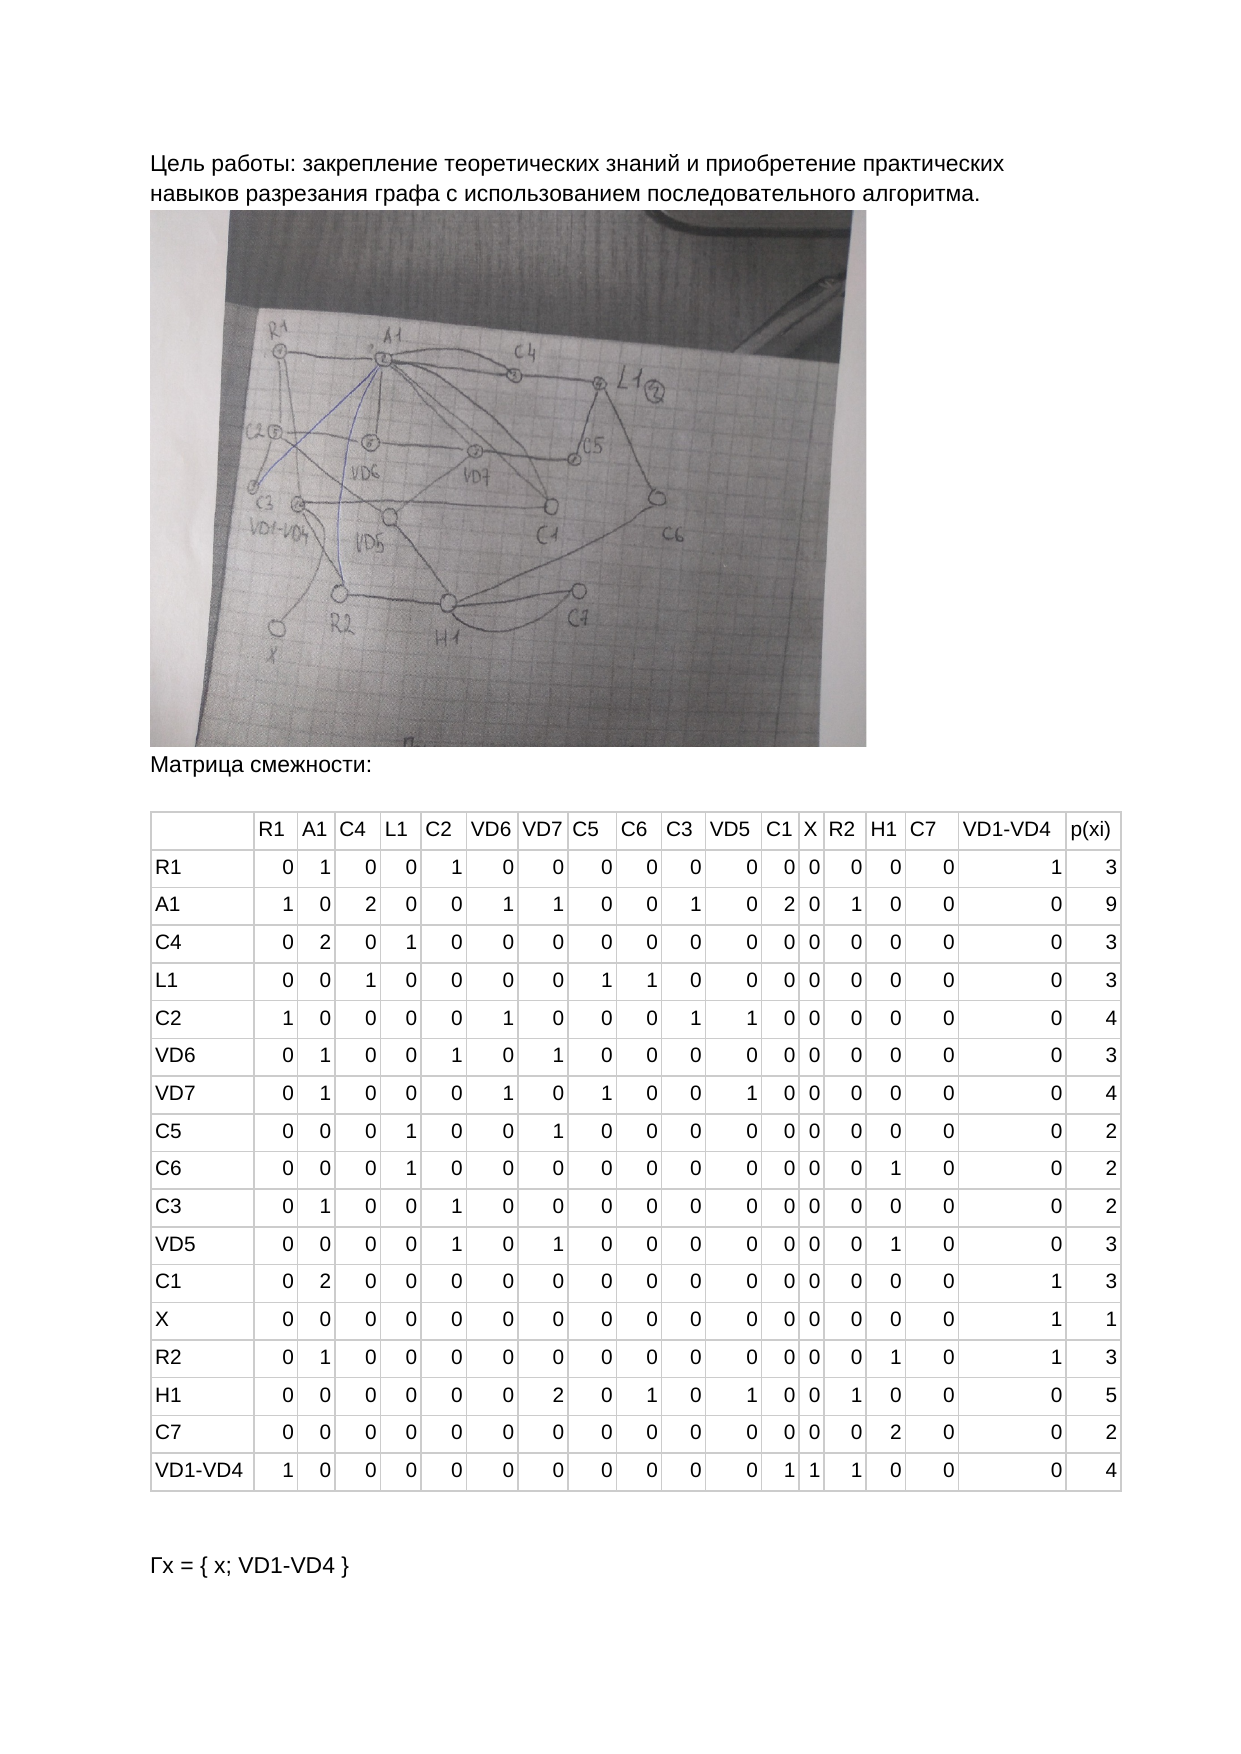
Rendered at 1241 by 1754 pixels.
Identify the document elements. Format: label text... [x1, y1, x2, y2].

table_cell 0 [762, 1265, 798, 1301]
table_cell 0 [959, 1190, 1065, 1226]
table_cell 0 [959, 1416, 1065, 1452]
table_cell 0 [336, 1228, 380, 1264]
table_cell 0 [422, 1152, 466, 1188]
table_cell 0 [662, 851, 705, 887]
table_cell 1 [1067, 1303, 1120, 1339]
table_cell 0 [825, 1115, 865, 1151]
table_cell 1 [381, 926, 420, 962]
table_cell H1 [152, 1378, 253, 1414]
table_cell 1 [617, 1378, 661, 1414]
table_cell 2 [519, 1378, 567, 1414]
table_cell 0 [706, 1454, 761, 1490]
table_cell 0 [906, 1152, 958, 1188]
table_cell 0 [336, 1001, 380, 1037]
table_cell 0 [422, 964, 466, 1000]
table_header R1 [255, 813, 297, 849]
table_cell 1 [959, 851, 1065, 887]
table_cell 0 [867, 888, 905, 924]
table_cell 0 [255, 1228, 297, 1264]
table_cell 0 [762, 926, 798, 962]
table_cell 0 [906, 1265, 958, 1301]
table_header C2 [422, 813, 466, 849]
table_cell 0 [422, 1115, 466, 1151]
table_cell 0 [519, 1077, 567, 1113]
table_cell VD1-VD4 [152, 1454, 253, 1490]
table_cell 0 [706, 1265, 761, 1301]
table_cell 0 [381, 1265, 420, 1301]
table_cell 0 [569, 888, 616, 924]
table_cell 0 [255, 1190, 297, 1226]
table_cell 0 [255, 1303, 297, 1339]
table_cell 0 [569, 1265, 616, 1301]
table_header H1 [867, 813, 905, 849]
table_cell 2 [1067, 1115, 1120, 1151]
table_cell 0 [381, 1001, 420, 1037]
table_cell 0 [706, 1303, 761, 1339]
table_cell 0 [519, 964, 567, 1000]
table_cell 0 [255, 1416, 297, 1452]
table_cell 0 [467, 1152, 517, 1188]
table_cell 0 [255, 1265, 297, 1301]
table_cell 0 [467, 1190, 517, 1226]
table_cell 0 [706, 888, 761, 924]
table_cell 0 [867, 1001, 905, 1037]
table_cell 0 [381, 851, 420, 887]
table_cell 0 [422, 1416, 466, 1452]
table_cell 0 [255, 1152, 297, 1188]
table_cell 0 [662, 1077, 705, 1113]
table_cell 1 [519, 1115, 567, 1151]
table_cell 0 [825, 1341, 865, 1377]
table_cell 0 [381, 1039, 420, 1075]
table_cell 0 [867, 1077, 905, 1113]
table_cell 0 [706, 1039, 761, 1075]
table_cell 0 [800, 1115, 823, 1151]
table_cell 0 [662, 926, 705, 962]
table_cell 0 [825, 1303, 865, 1339]
table_cell 0 [617, 851, 661, 887]
table_cell 0 [255, 1077, 297, 1113]
table_cell 0 [467, 1454, 517, 1490]
table_cell 0 [422, 1265, 466, 1301]
table_cell C7 [152, 1416, 253, 1452]
table_cell 0 [617, 1039, 661, 1075]
table_cell 0 [959, 1152, 1065, 1188]
table_cell 1 [298, 1341, 334, 1377]
table_cell 0 [762, 1416, 798, 1452]
table_cell 1 [381, 1115, 420, 1151]
table_cell 0 [336, 1303, 380, 1339]
table_cell 0 [298, 1228, 334, 1264]
table_cell 0 [762, 1378, 798, 1414]
table_cell 0 [617, 1190, 661, 1226]
table_cell 0 [381, 1303, 420, 1339]
table_cell 2 [1067, 1190, 1120, 1226]
table_header R2 [825, 813, 865, 849]
table_cell 0 [959, 1454, 1065, 1490]
table_cell 0 [336, 1190, 380, 1226]
table_cell 1 [519, 1228, 567, 1264]
table_cell 0 [381, 1454, 420, 1490]
text Матрица смежности: [150, 751, 1090, 777]
table_cell 0 [906, 1001, 958, 1037]
table_cell 2 [1067, 1152, 1120, 1188]
table_cell 0 [422, 1001, 466, 1037]
table_cell 0 [800, 1303, 823, 1339]
table_cell 0 [422, 926, 466, 962]
table_cell 0 [906, 1378, 958, 1414]
table_cell 0 [800, 1001, 823, 1037]
table_cell 0 [800, 1190, 823, 1226]
table_cell 0 [867, 926, 905, 962]
table_cell 0 [298, 1416, 334, 1452]
table_cell 1 [959, 1265, 1065, 1301]
table_cell 0 [381, 1077, 420, 1113]
table_cell 0 [255, 1378, 297, 1414]
table_cell 0 [381, 1378, 420, 1414]
table_cell 0 [381, 1228, 420, 1264]
table_cell 0 [467, 1416, 517, 1452]
table_cell 0 [800, 1341, 823, 1377]
table_cell 0 [519, 926, 567, 962]
table_cell 0 [467, 1039, 517, 1075]
table_cell 0 [422, 1303, 466, 1339]
table_cell 0 [800, 1416, 823, 1452]
table_cell 0 [519, 1454, 567, 1490]
table_cell 1 [617, 964, 661, 1000]
table_cell 0 [706, 1341, 761, 1377]
table_cell 1 [825, 888, 865, 924]
table_cell 4 [1067, 1454, 1120, 1490]
table_cell VD5 [152, 1228, 253, 1264]
table_cell 0 [825, 851, 865, 887]
table_cell 0 [959, 926, 1065, 962]
table_cell 0 [336, 1115, 380, 1151]
table_header VD5 [706, 813, 761, 849]
table_cell 0 [617, 1001, 661, 1037]
table_cell 0 [569, 1228, 616, 1264]
table_cell 0 [706, 1115, 761, 1151]
table_cell 0 [662, 964, 705, 1000]
table_cell 1 [298, 851, 334, 887]
table_cell 0 [762, 1115, 798, 1151]
table_cell 0 [569, 1039, 616, 1075]
table_cell 0 [336, 1265, 380, 1301]
table_cell 0 [906, 851, 958, 887]
table_cell 0 [867, 1378, 905, 1414]
table_cell 0 [617, 1454, 661, 1490]
table_cell 0 [662, 1039, 705, 1075]
table_cell 0 [519, 1265, 567, 1301]
table_cell 0 [298, 1001, 334, 1037]
table_cell 4 [1067, 1001, 1120, 1037]
table_cell 0 [467, 1265, 517, 1301]
table_cell 0 [336, 1152, 380, 1188]
table_cell 0 [762, 1341, 798, 1377]
table_cell 0 [336, 1454, 380, 1490]
table_cell 0 [298, 1115, 334, 1151]
table_cell 0 [519, 1190, 567, 1226]
table_cell 1 [867, 1341, 905, 1377]
table_cell C6 [152, 1152, 253, 1188]
table_cell 0 [617, 1228, 661, 1264]
table_cell 1 [381, 1152, 420, 1188]
table_cell 0 [255, 926, 297, 962]
table_cell 0 [381, 888, 420, 924]
table_cell 1 [959, 1341, 1065, 1377]
table_cell 0 [662, 1190, 705, 1226]
table_cell 0 [519, 1416, 567, 1452]
table_cell 0 [825, 1265, 865, 1301]
table_cell 0 [298, 964, 334, 1000]
table_cell 3 [1067, 1265, 1120, 1301]
table_cell 0 [662, 1152, 705, 1188]
table_cell 0 [959, 964, 1065, 1000]
table_cell 0 [800, 926, 823, 962]
table_cell 0 [906, 1077, 958, 1113]
table_cell R2 [152, 1341, 253, 1377]
table_cell 0 [762, 1228, 798, 1264]
table_cell 3 [1067, 926, 1120, 962]
table_cell 1 [422, 851, 466, 887]
table_cell 0 [381, 1341, 420, 1377]
table_cell 0 [662, 1303, 705, 1339]
table_cell 0 [906, 1416, 958, 1452]
table_cell 0 [298, 1303, 334, 1339]
table_cell 0 [906, 1039, 958, 1075]
table_cell 0 [662, 1228, 705, 1264]
table_cell 0 [569, 1454, 616, 1490]
table_cell 0 [569, 1152, 616, 1188]
table_cell 9 [1067, 888, 1120, 924]
table_cell 1 [662, 1001, 705, 1037]
table_cell 0 [825, 926, 865, 962]
table_cell 0 [519, 1341, 567, 1377]
table_cell 0 [800, 964, 823, 1000]
table_cell 0 [662, 1454, 705, 1490]
table_cell 1 [467, 888, 517, 924]
table_cell 0 [706, 851, 761, 887]
table_cell 1 [298, 1190, 334, 1226]
table_cell 0 [867, 1454, 905, 1490]
table_cell 0 [800, 1039, 823, 1075]
table_cell 0 [519, 1001, 567, 1037]
picture [150, 210, 867, 747]
table_cell 0 [825, 1228, 865, 1264]
table_cell 0 [959, 1378, 1065, 1414]
table_cell 1 [298, 1077, 334, 1113]
table_cell 0 [800, 1265, 823, 1301]
table_cell 0 [467, 964, 517, 1000]
table_cell 0 [762, 1303, 798, 1339]
table_cell 1 [706, 1378, 761, 1414]
table_cell 0 [467, 851, 517, 887]
table_header p(xi) [1067, 813, 1120, 849]
table_cell 0 [298, 1454, 334, 1490]
table_cell 0 [662, 1115, 705, 1151]
table_cell 1 [336, 964, 380, 1000]
table_cell 0 [569, 1001, 616, 1037]
table_cell 1 [706, 1077, 761, 1113]
table_cell VD6 [152, 1039, 253, 1075]
table_cell C5 [152, 1115, 253, 1151]
table_cell 1 [298, 1039, 334, 1075]
table_cell 1 [467, 1001, 517, 1037]
table_cell C4 [152, 926, 253, 962]
table_cell 0 [519, 1152, 567, 1188]
table_cell 0 [422, 1077, 466, 1113]
text Гx = { x; VD1-VD4 } [150, 1552, 1090, 1578]
table_cell 0 [422, 1341, 466, 1377]
table_cell 0 [706, 964, 761, 1000]
table_cell 1 [422, 1228, 466, 1264]
table_cell 1 [959, 1303, 1065, 1339]
table_cell 2 [298, 926, 334, 962]
table_cell 0 [825, 1152, 865, 1188]
table_cell 0 [617, 1416, 661, 1452]
table_cell 0 [867, 1115, 905, 1151]
table_cell 0 [959, 1228, 1065, 1264]
table_header C6 [617, 813, 661, 849]
table_cell 0 [617, 1115, 661, 1151]
table_cell 0 [569, 1378, 616, 1414]
table_cell 1 [255, 1454, 297, 1490]
table_cell 0 [867, 1039, 905, 1075]
table_header C5 [569, 813, 616, 849]
table_cell 0 [867, 1190, 905, 1226]
table_cell 1 [467, 1077, 517, 1113]
table_cell 0 [800, 1378, 823, 1414]
table_cell 0 [617, 1077, 661, 1113]
table_cell 1 [519, 888, 567, 924]
table_cell 1 [569, 964, 616, 1000]
table_cell 1 [867, 1152, 905, 1188]
table_cell 0 [825, 1077, 865, 1113]
table_cell 2 [336, 888, 380, 924]
table_header C7 [906, 813, 958, 849]
table_cell 0 [662, 1416, 705, 1452]
table_cell 0 [467, 1228, 517, 1264]
table_cell 0 [867, 851, 905, 887]
table_cell 0 [762, 1077, 798, 1113]
table_cell 0 [662, 1341, 705, 1377]
table_cell 0 [867, 1303, 905, 1339]
table_cell 0 [255, 1341, 297, 1377]
table_cell 0 [762, 1190, 798, 1226]
table_cell 0 [422, 888, 466, 924]
table_cell 2 [1067, 1416, 1120, 1452]
table_cell 0 [617, 888, 661, 924]
table_cell 0 [825, 1416, 865, 1452]
table_cell 0 [467, 1303, 517, 1339]
table_cell 0 [825, 964, 865, 1000]
table_cell 0 [519, 851, 567, 887]
table_cell 2 [762, 888, 798, 924]
table_cell 0 [569, 1115, 616, 1151]
table_cell 0 [867, 1265, 905, 1301]
table_header VD7 [519, 813, 567, 849]
table_cell 0 [800, 1228, 823, 1264]
table_cell 0 [422, 1454, 466, 1490]
table_cell 0 [336, 1341, 380, 1377]
table_cell 1 [825, 1378, 865, 1414]
table_cell 0 [762, 964, 798, 1000]
table_cell 0 [762, 1001, 798, 1037]
table_cell 0 [617, 1152, 661, 1188]
table_cell 5 [1067, 1378, 1120, 1414]
table_header X [800, 813, 823, 849]
table_cell 0 [706, 1416, 761, 1452]
table_cell 3 [1067, 1341, 1120, 1377]
table_cell 1 [422, 1039, 466, 1075]
table_cell 0 [706, 926, 761, 962]
table_cell X [152, 1303, 253, 1339]
table_cell 0 [800, 1077, 823, 1113]
table_cell 0 [662, 1378, 705, 1414]
table_cell 1 [422, 1190, 466, 1226]
table_cell C1 [152, 1265, 253, 1301]
table_cell 1 [867, 1228, 905, 1264]
table_header L1 [381, 813, 420, 849]
table_cell 1 [800, 1454, 823, 1490]
table_cell 0 [825, 1001, 865, 1037]
table_cell 0 [906, 1115, 958, 1151]
table_cell 2 [298, 1265, 334, 1301]
table_cell 0 [569, 1341, 616, 1377]
table_cell 0 [467, 1378, 517, 1414]
table_cell C3 [152, 1190, 253, 1226]
table_cell 0 [706, 1152, 761, 1188]
table_cell 0 [336, 1416, 380, 1452]
table_cell 0 [569, 1303, 616, 1339]
table_cell 0 [298, 1152, 334, 1188]
table_header C3 [662, 813, 705, 849]
table_cell 0 [706, 1190, 761, 1226]
table_cell 0 [617, 1303, 661, 1339]
table_cell C2 [152, 1001, 253, 1037]
table_cell 0 [959, 1077, 1065, 1113]
table_header VD6 [467, 813, 517, 849]
table_cell 3 [1067, 964, 1120, 1000]
table_cell 0 [825, 1190, 865, 1226]
table_cell 0 [662, 1265, 705, 1301]
table_cell 1 [762, 1454, 798, 1490]
table_cell 1 [706, 1001, 761, 1037]
table_cell 0 [959, 1115, 1065, 1151]
table_cell 0 [706, 1228, 761, 1264]
table_cell 0 [959, 888, 1065, 924]
table_cell 0 [906, 888, 958, 924]
table_cell 0 [336, 1378, 380, 1414]
table_cell 0 [800, 1152, 823, 1188]
table_cell 3 [1067, 1039, 1120, 1075]
table_cell 4 [1067, 1077, 1120, 1113]
table_cell 0 [959, 1001, 1065, 1037]
table_header [152, 813, 253, 849]
table_cell 0 [762, 1152, 798, 1188]
table_cell 0 [906, 1228, 958, 1264]
table_cell 0 [381, 964, 420, 1000]
table_header VD1-VD4 [959, 813, 1065, 849]
table_cell 0 [298, 1378, 334, 1414]
table_cell 0 [298, 888, 334, 924]
table_cell 0 [336, 1039, 380, 1075]
table_cell 1 [255, 888, 297, 924]
table_cell R1 [152, 851, 253, 887]
table_header A1 [298, 813, 334, 849]
table_cell 0 [906, 1303, 958, 1339]
table_cell VD7 [152, 1077, 253, 1113]
table_cell 0 [336, 926, 380, 962]
table_cell 3 [1067, 851, 1120, 887]
table_cell 0 [906, 1341, 958, 1377]
table_cell 0 [255, 964, 297, 1000]
table_cell 0 [617, 1265, 661, 1301]
table_cell 0 [617, 926, 661, 962]
table_cell 0 [336, 851, 380, 887]
table_cell 0 [422, 1378, 466, 1414]
table_cell 0 [617, 1341, 661, 1377]
table_cell 0 [381, 1416, 420, 1452]
table_cell 0 [825, 1039, 865, 1075]
table_cell 0 [906, 1190, 958, 1226]
table_cell 0 [569, 926, 616, 962]
table_cell 3 [1067, 1228, 1120, 1264]
table_cell 0 [255, 1115, 297, 1151]
table_cell 1 [255, 1001, 297, 1037]
table_cell 0 [255, 1039, 297, 1075]
table_cell 0 [762, 1039, 798, 1075]
table_cell 0 [800, 851, 823, 887]
table_cell 0 [762, 851, 798, 887]
table_cell 1 [825, 1454, 865, 1490]
text Цель работы: закрепление теоретических знаний и приобретение практических навыков разрезания графа с использованием последовательного алгоритма. [150, 150, 1090, 207]
table_cell 0 [867, 964, 905, 1000]
table_cell 0 [467, 1341, 517, 1377]
table_cell 0 [336, 1077, 380, 1113]
table_cell 0 [569, 851, 616, 887]
table_cell 2 [867, 1416, 905, 1452]
table_cell 0 [467, 1115, 517, 1151]
table_cell 0 [959, 1039, 1065, 1075]
table_cell 0 [569, 1190, 616, 1226]
table_cell 1 [569, 1077, 616, 1113]
table_cell 0 [906, 1454, 958, 1490]
table_cell A1 [152, 888, 253, 924]
table_header C4 [336, 813, 380, 849]
table_cell 1 [662, 888, 705, 924]
table_cell 0 [569, 1416, 616, 1452]
table_cell 1 [519, 1039, 567, 1075]
table_cell 0 [467, 926, 517, 962]
table_cell 0 [255, 851, 297, 887]
table_cell 0 [906, 964, 958, 1000]
table_cell 0 [381, 1190, 420, 1226]
table_header C1 [762, 813, 798, 849]
table_cell 0 [800, 888, 823, 924]
table_cell 0 [519, 1303, 567, 1339]
table_cell 0 [906, 926, 958, 962]
table_cell L1 [152, 964, 253, 1000]
